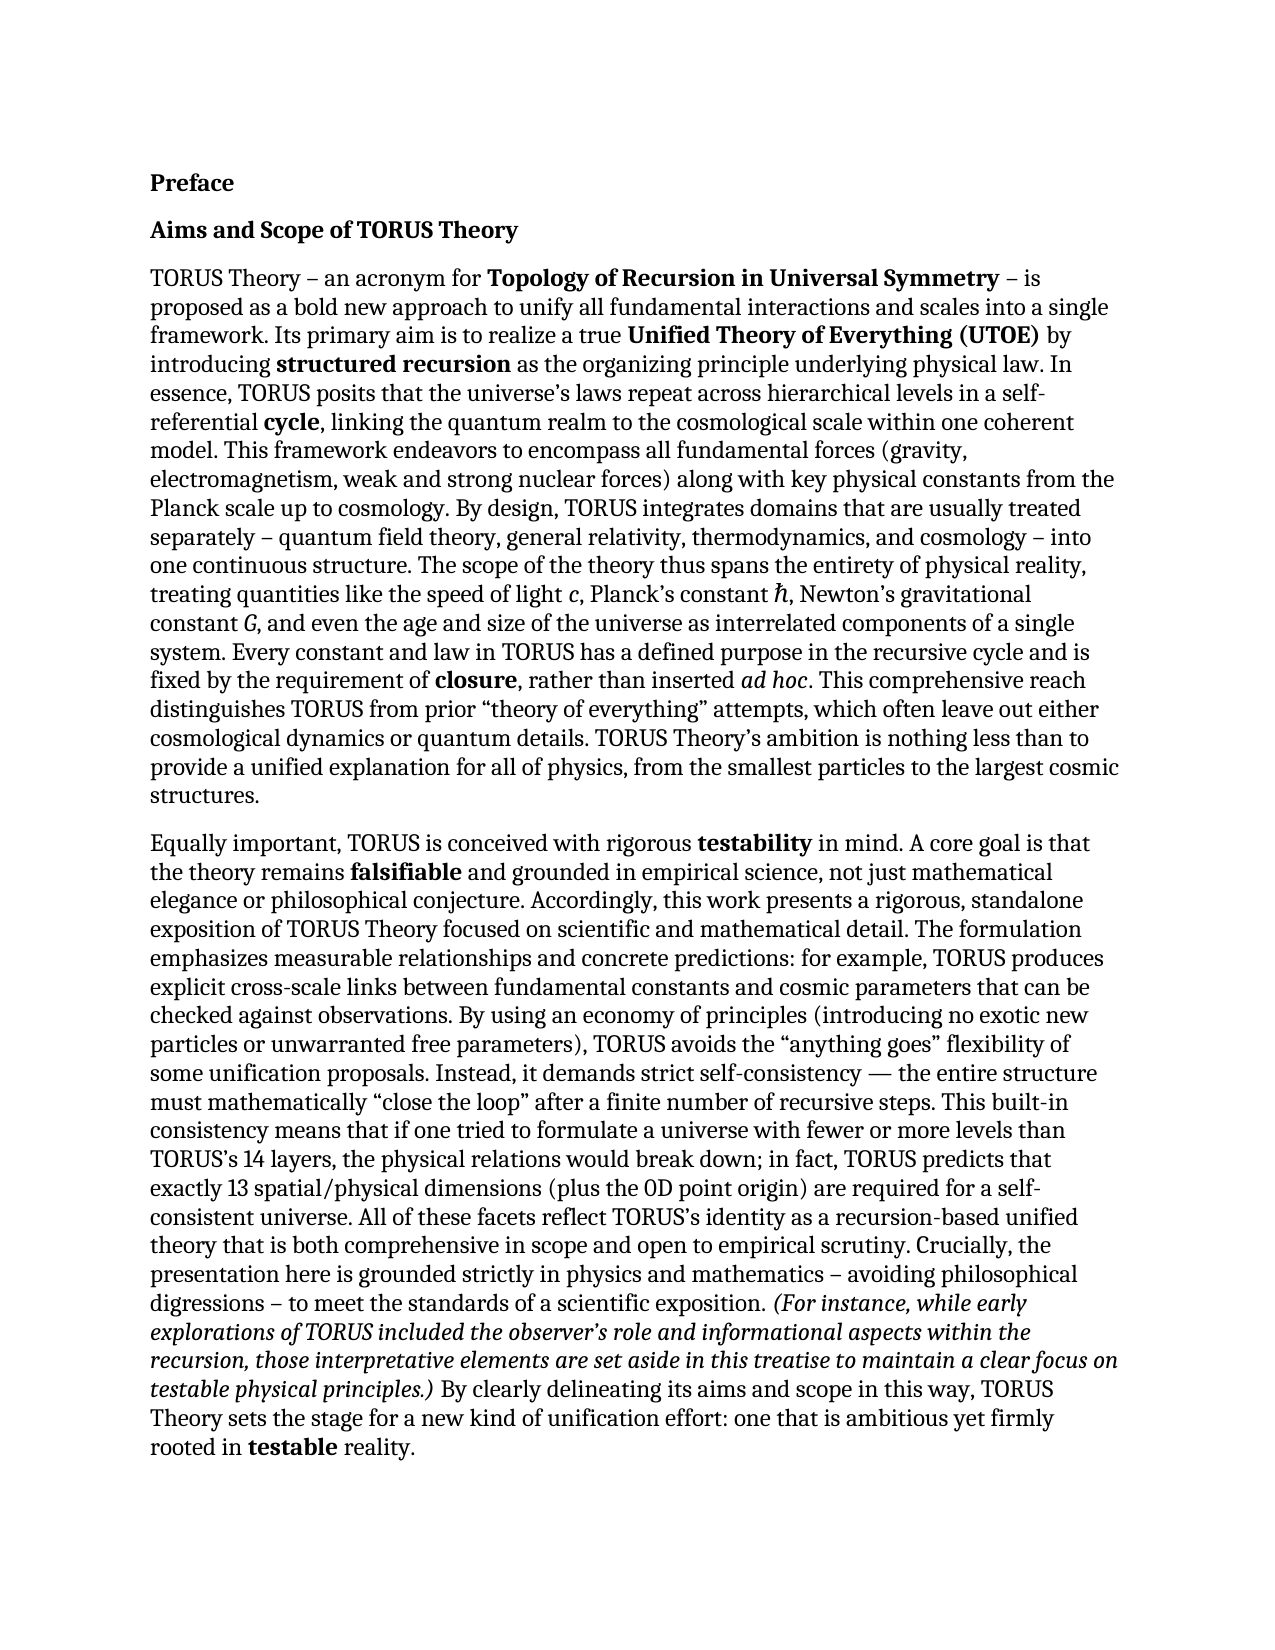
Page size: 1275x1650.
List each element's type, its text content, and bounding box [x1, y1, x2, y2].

text TORUS Theory – an acronym for Topology of Recursion in Universal Symmetry – is proposed as a bold new approach to unify all fundamental interactions and scales into a single framework. Its primary aim is to realize a true Unified Theory of Everything (UTOE) by introducing structured recursion as the organizing principle underlying physical law. In essence, TORUS posits that the universe’s laws repeat across hierarchical levels in a self-referential cycle, linking the quantum realm to the cosmological scale within one coherent model. This framework endeavors to encompass all fundamental forces (gravity, electromagnetism, weak and strong nuclear forces) along with key physical constants from the Planck scale up to cosmology. By design, TORUS integrates domains that are usually treated separately – quantum field theory, general relativity, thermodynamics, and cosmology – into one continuous structure. The scope of the theory thus spans the entirety of physical reality, treating quantities like the speed of light c, Planck’s constant ℏ, Newton’s gravitational constant G, and even the age and size of the universe as interrelated components of a single system. Every constant and law in TORUS has a defined purpose in the recursive cycle and is fixed by the requirement of closure, rather than inserted ad hoc. This comprehensive reach distinguishes TORUS from prior “theory of everything” attempts, which often leave out either cosmological dynamics or quantum details. TORUS Theory’s ambition is nothing less than to provide a unified explanation for all of physics, from the smallest particles to the largest cosmic structures. [150, 264, 1125, 810]
text Preface [150, 169, 1125, 197]
text Aims and Scope of TORUS Theory [150, 216, 1125, 245]
